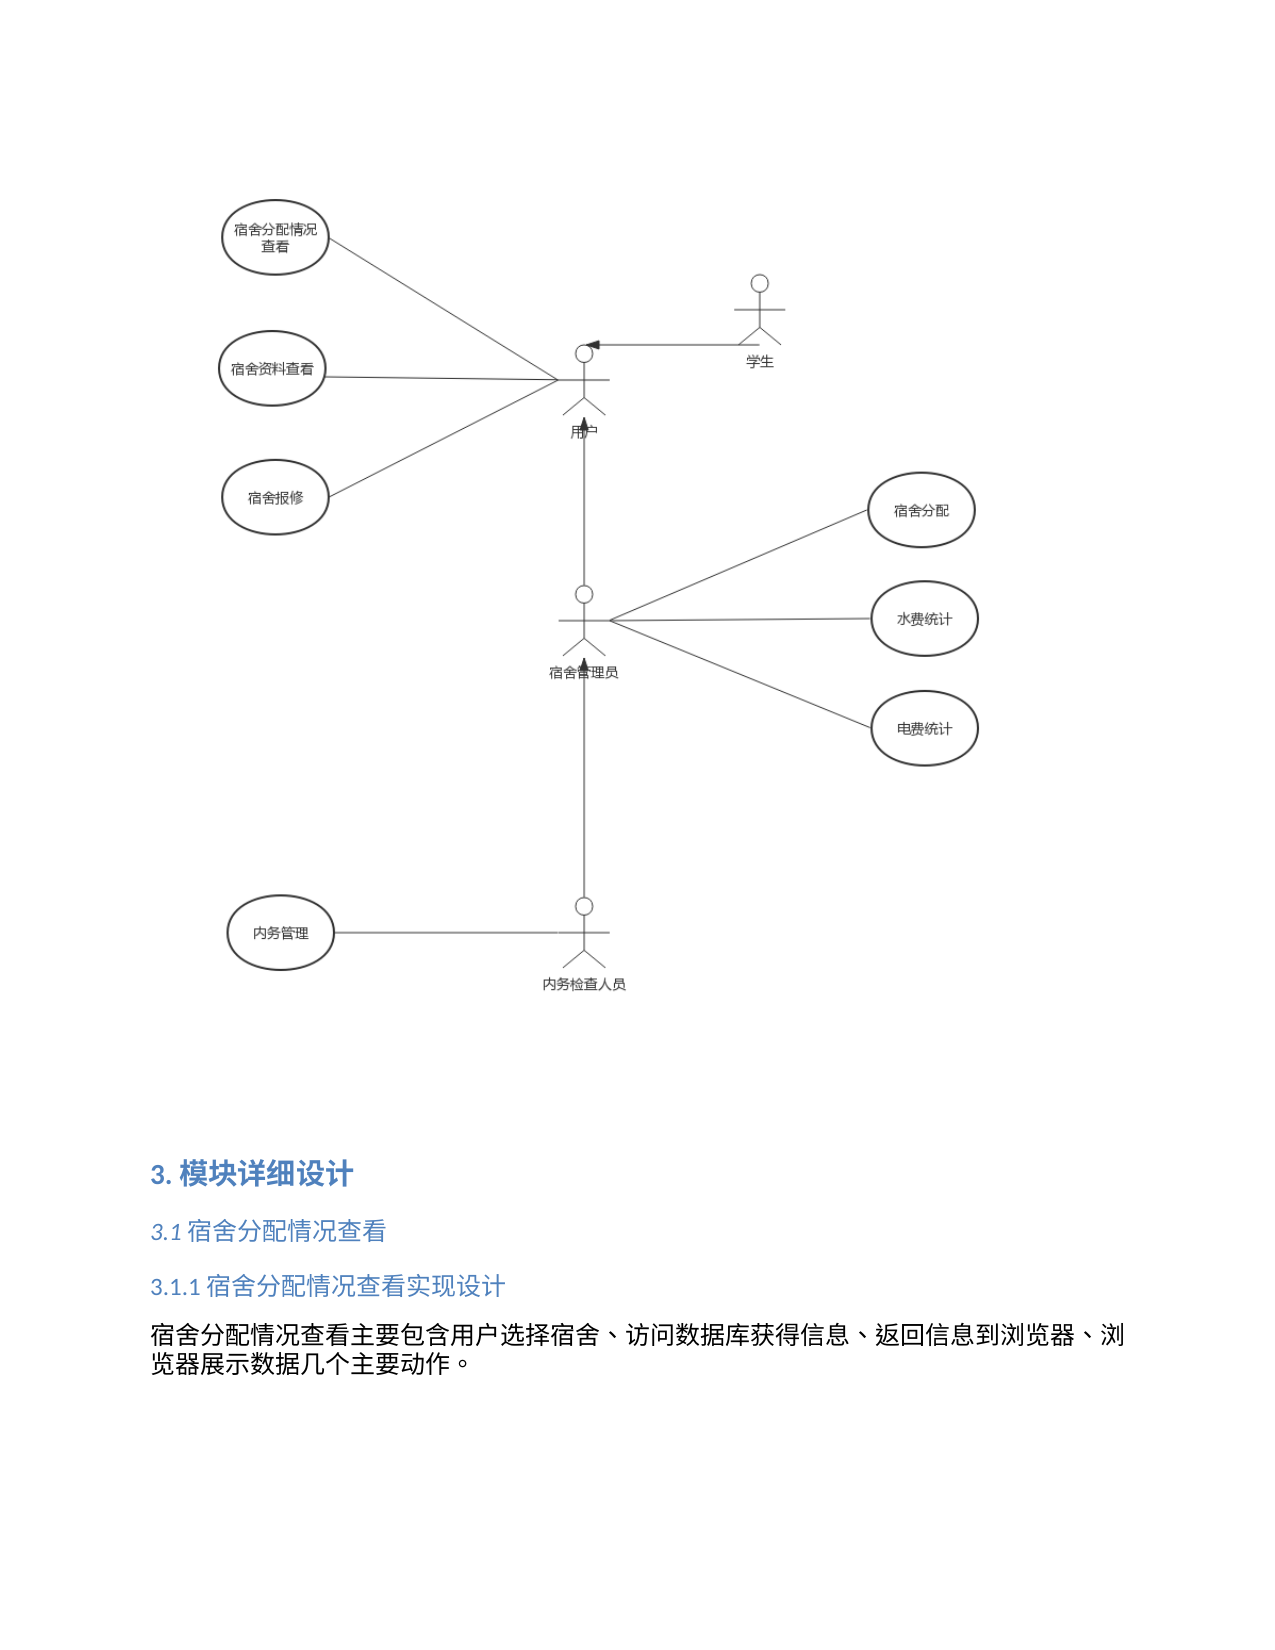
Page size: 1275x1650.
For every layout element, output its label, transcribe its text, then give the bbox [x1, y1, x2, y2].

subtitle 3.1.1 宿舍分配情况查看实现设计 [150, 1269, 1125, 1303]
subtitle 3. 模块详细设计 [150, 1153, 1125, 1193]
subtitle 3.1 宿舍分配情况查看 [150, 1214, 1125, 1248]
picture [168, 150, 1044, 1036]
text 宿舍分配情况查看主要包含用户选择宿舍、访问数据库获得信息、返回信息到浏览器、浏览器展示数据几个主要动作。 [150, 1322, 1125, 1379]
